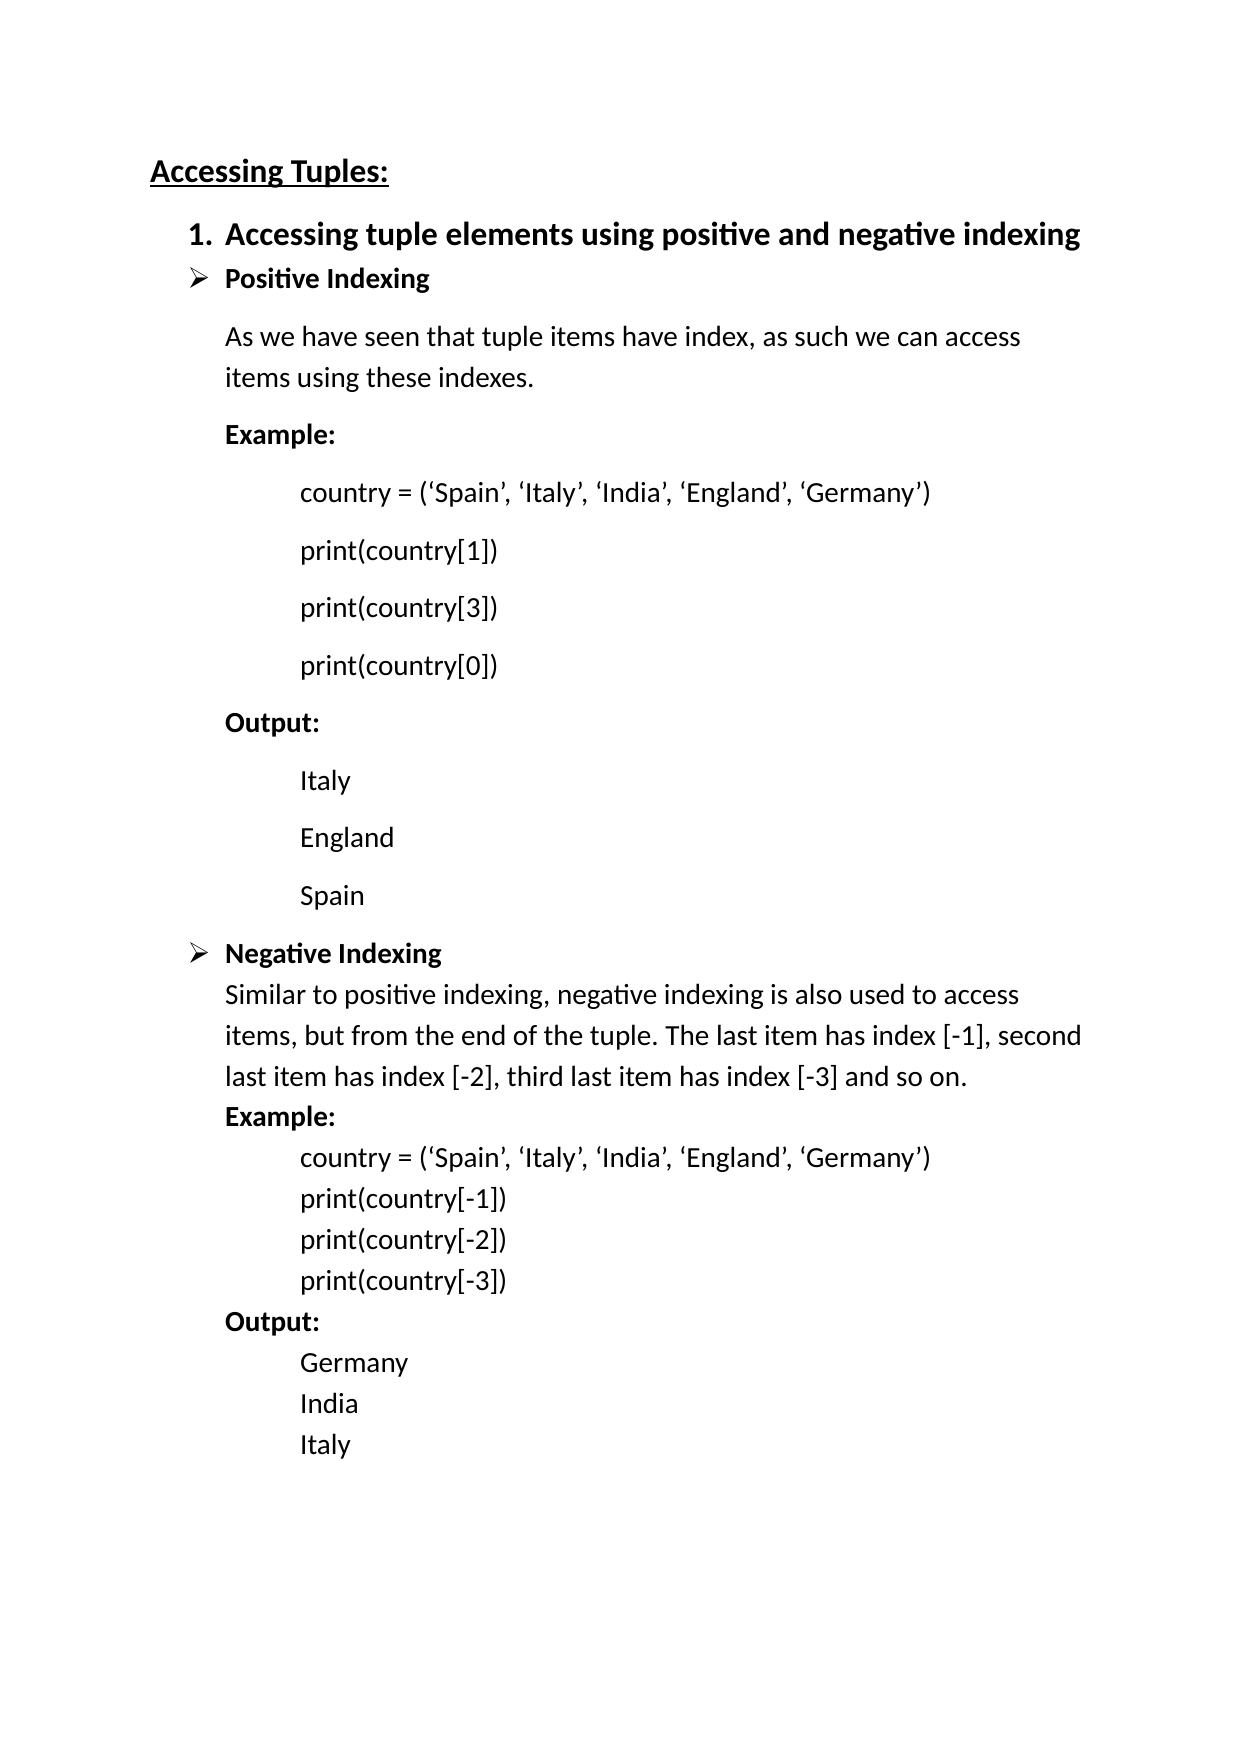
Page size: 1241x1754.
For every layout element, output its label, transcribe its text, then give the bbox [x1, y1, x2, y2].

list print(country[-2]) [225, 1221, 1090, 1257]
text Italy [150, 762, 1090, 798]
list print(country[-1]) [225, 1180, 1090, 1216]
text As we have seen that tuple items have index, as such we can access items using these indexes. [225, 318, 1090, 394]
list Positive Indexing [187, 260, 1090, 296]
text Accessing Tuples: [150, 150, 1090, 191]
list Italy [225, 1426, 1090, 1462]
text print(country[1]) [225, 532, 1090, 567]
text Example: [225, 416, 1090, 452]
text Spain [150, 877, 1090, 913]
list Output: [225, 1303, 1090, 1339]
text print(country[0]) [150, 647, 1090, 682]
list print(country[-3]) [225, 1262, 1090, 1298]
list Germany [225, 1344, 1090, 1380]
text England [150, 819, 1090, 855]
list Example: [225, 1098, 1090, 1134]
text country = (‘Spain’, ‘Italy’, ‘India’, ‘England’, ‘Germany’) [225, 474, 1090, 509]
list Negative Indexing [187, 935, 1090, 970]
list Accessing tuple elements using positive and negative indexing [187, 213, 1090, 254]
text print(country[3]) [150, 589, 1090, 625]
list Similar to positive indexing, negative indexing is also used to access items, but from the end of the tuple. The last item has index [-1], second last item has index [-2], third last item has index [-3] and so on. [225, 976, 1090, 1093]
text Output: [150, 704, 1090, 740]
list country = (‘Spain’, ‘Italy’, ‘India’, ‘England’, ‘Germany’) [225, 1139, 1090, 1175]
list India [225, 1385, 1090, 1421]
